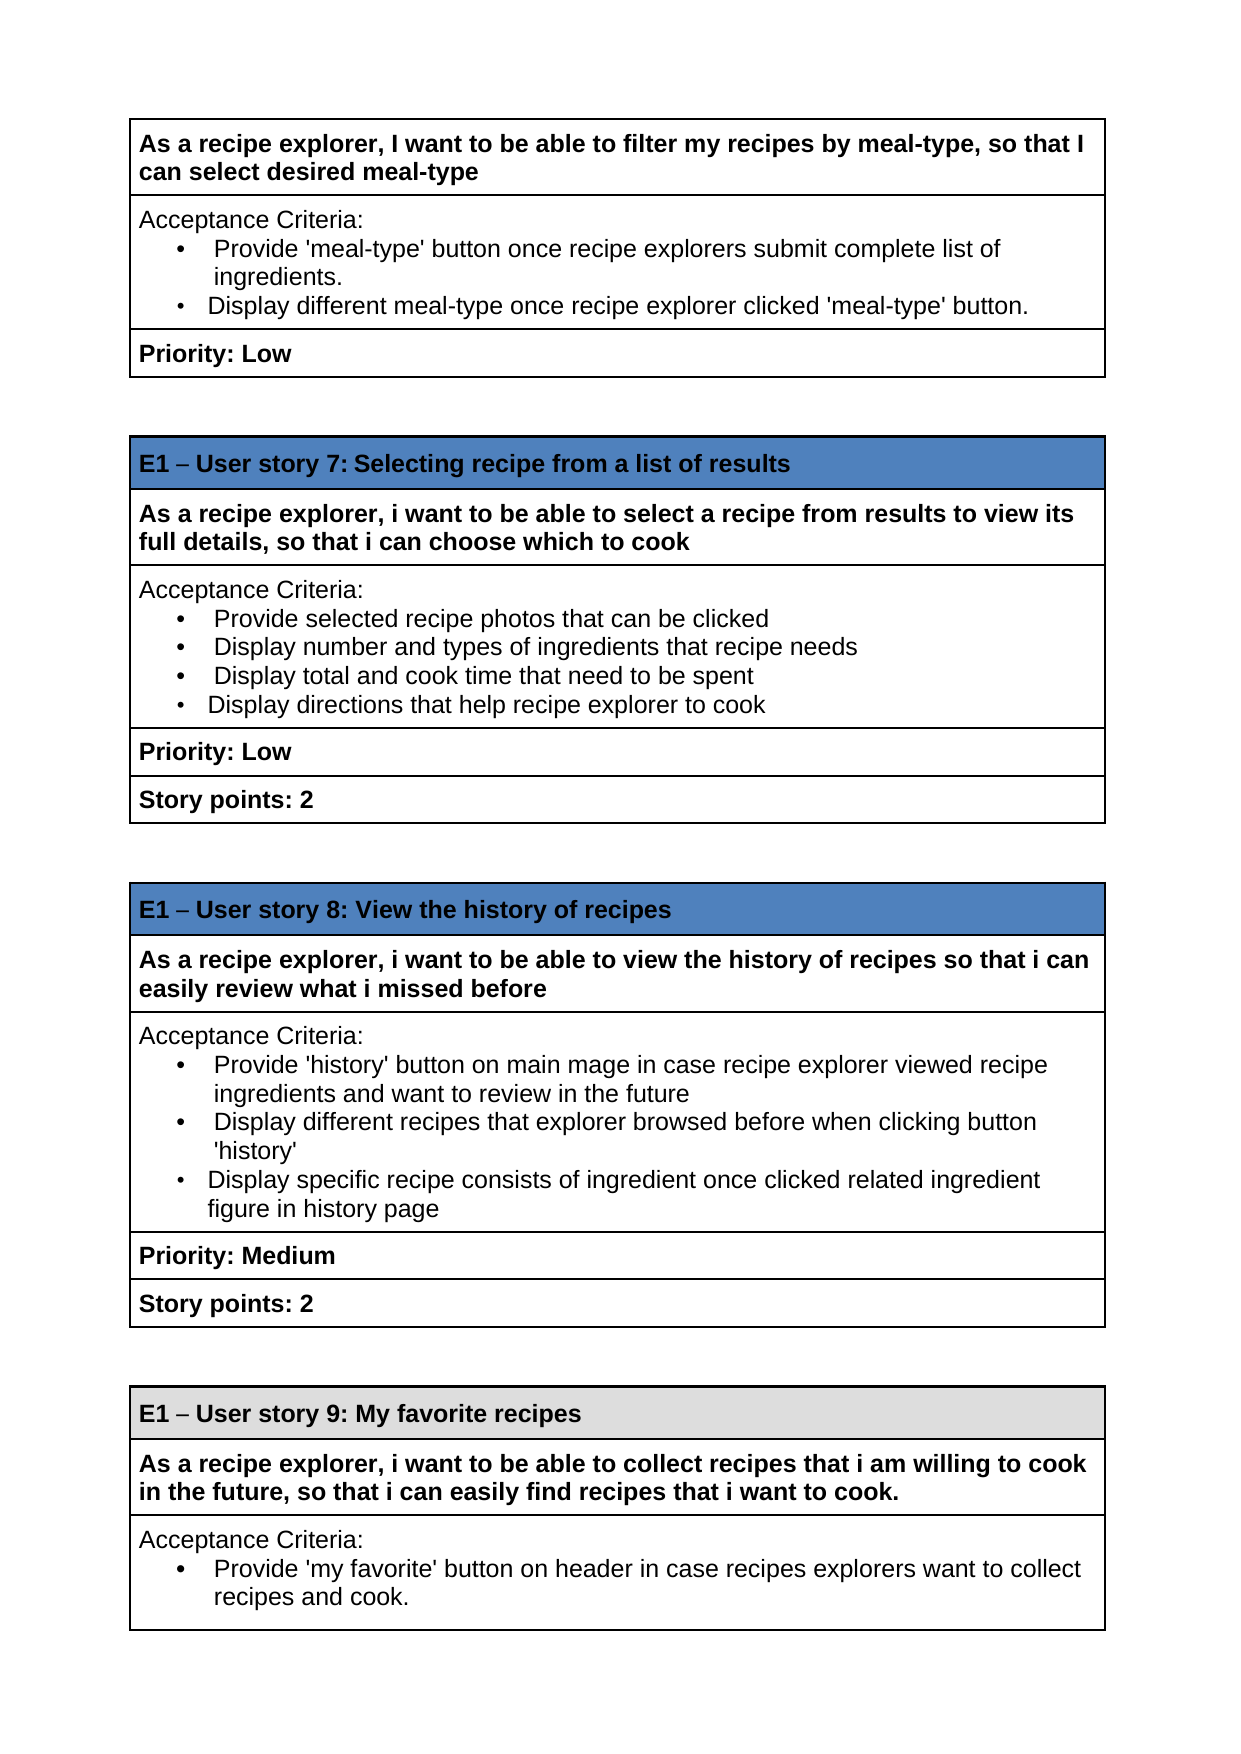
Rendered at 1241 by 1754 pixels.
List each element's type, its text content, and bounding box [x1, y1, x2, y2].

table_cell As a recipe explorer, i want to be able to view the history of recipes so that i can easily review what i missed before [131, 936, 1104, 1011]
table_cell Acceptance Criteria: Provide selected recipe photos that can be clicked Display number and types of ingredients that recipe needs Display total and cook time that need to be spent Display directions that help recipe explorer to cook [131, 566, 1104, 727]
table_cell Story points: 2 [131, 777, 1104, 822]
table_cell Priority: Low [131, 729, 1104, 774]
table_cell Story points: 2 [131, 1280, 1104, 1326]
table_cell Priority: Low [131, 330, 1104, 376]
table_header E1 – User story 8: View the history of recipes [131, 884, 1104, 934]
table_header E1 – User story 7: Selecting recipe from a list of results [131, 438, 1104, 488]
table_cell Priority: Medium [131, 1233, 1104, 1278]
table_cell As a recipe explorer, i want to be able to collect recipes that i am willing to cook in the future, so that i can easily find recipes that i want to cook. [131, 1440, 1104, 1514]
table_cell As a recipe explorer, i want to be able to select a recipe from results to view its full details, so that i can choose which to cook [131, 490, 1104, 564]
table_cell Acceptance Criteria: Provide 'history' button on main mage in case recipe explorer viewed recipe ingredients and want to review in the future Display different recipes that explorer browsed before when clicking button 'history' Display specific recipe consists of ingredient once clicked related ingredient figure in history page [131, 1013, 1104, 1231]
table_cell Acceptance Criteria: Provide 'meal-type' button once recipe explorers submit complete list of ingredients. Display different meal-type once recipe explorer clicked 'meal-type' button. [131, 196, 1104, 328]
table_header E1 – User story 9: My favorite recipes [131, 1388, 1104, 1438]
table_cell As a recipe explorer, I want to be able to filter my recipes by meal-type, so that I can select desired meal-type [131, 120, 1104, 194]
